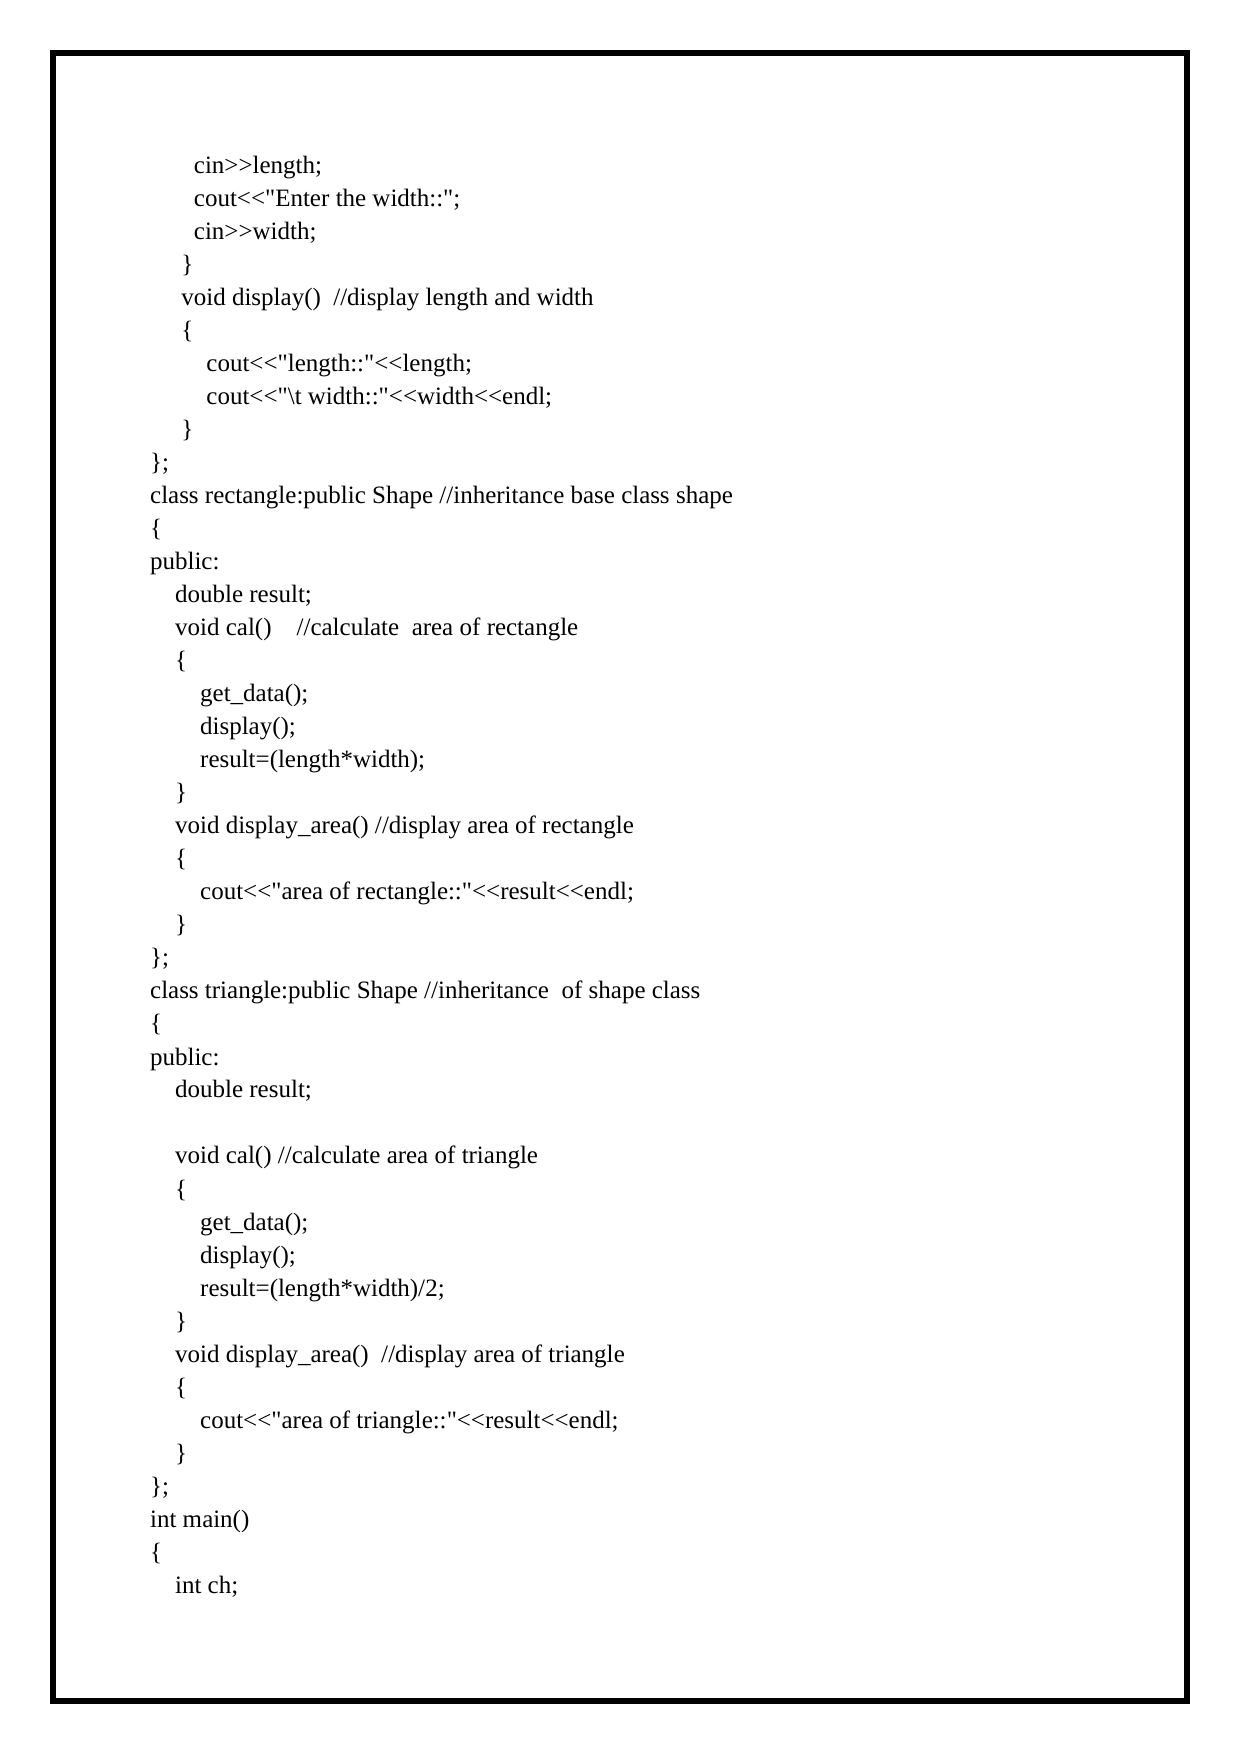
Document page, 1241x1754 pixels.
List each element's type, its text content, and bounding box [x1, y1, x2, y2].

text display(); [150, 711, 1090, 740]
text void cal() //calculate area of triangle [150, 1141, 1090, 1169]
text result=(length*width)/2; [150, 1273, 1090, 1301]
text class triangle:public Shape //inheritance of shape class [150, 976, 1090, 1004]
text } [150, 1438, 1090, 1467]
text } [150, 1306, 1090, 1334]
text get_data(); [150, 678, 1090, 707]
text { [150, 1372, 1090, 1401]
text } [150, 414, 1090, 443]
text class rectangle:public Shape //inheritance base class shape [150, 480, 1090, 509]
text cout<<"length::"<<length; [150, 348, 1090, 377]
text cout<<"\t width::"<<width<<endl; [150, 381, 1090, 410]
text result=(length*width); [150, 744, 1090, 773]
text display(); [150, 1240, 1090, 1268]
text cin>>length; [150, 150, 1090, 179]
text void cal() //calculate area of rectangle [150, 612, 1090, 641]
text int ch; [150, 1570, 1090, 1599]
text cout<<"area of rectangle::"<<result<<endl; [150, 876, 1090, 905]
text { [150, 1008, 1090, 1037]
text } [150, 909, 1090, 938]
text double result; [150, 1074, 1090, 1103]
text public: [150, 1042, 1090, 1070]
text void display() //display length and width [150, 282, 1090, 311]
text public: [150, 546, 1090, 575]
text cout<<"Enter the width::"; [150, 183, 1090, 212]
text double result; [150, 579, 1090, 608]
text { [150, 645, 1090, 674]
text get_data(); [150, 1207, 1090, 1235]
text void display_area() //display area of rectangle [150, 810, 1090, 839]
text { [150, 315, 1090, 344]
text cin>>width; [150, 216, 1090, 245]
text int main() [150, 1504, 1090, 1533]
text void display_area() //display area of triangle [150, 1339, 1090, 1367]
text } [150, 249, 1090, 278]
text { [150, 1537, 1090, 1566]
text }; [150, 942, 1090, 971]
text } [150, 777, 1090, 806]
text { [150, 513, 1090, 542]
text { [150, 1174, 1090, 1202]
text }; [150, 447, 1090, 476]
text { [150, 843, 1090, 872]
text }; [150, 1471, 1090, 1499]
text cout<<"area of triangle::"<<result<<endl; [150, 1405, 1090, 1433]
